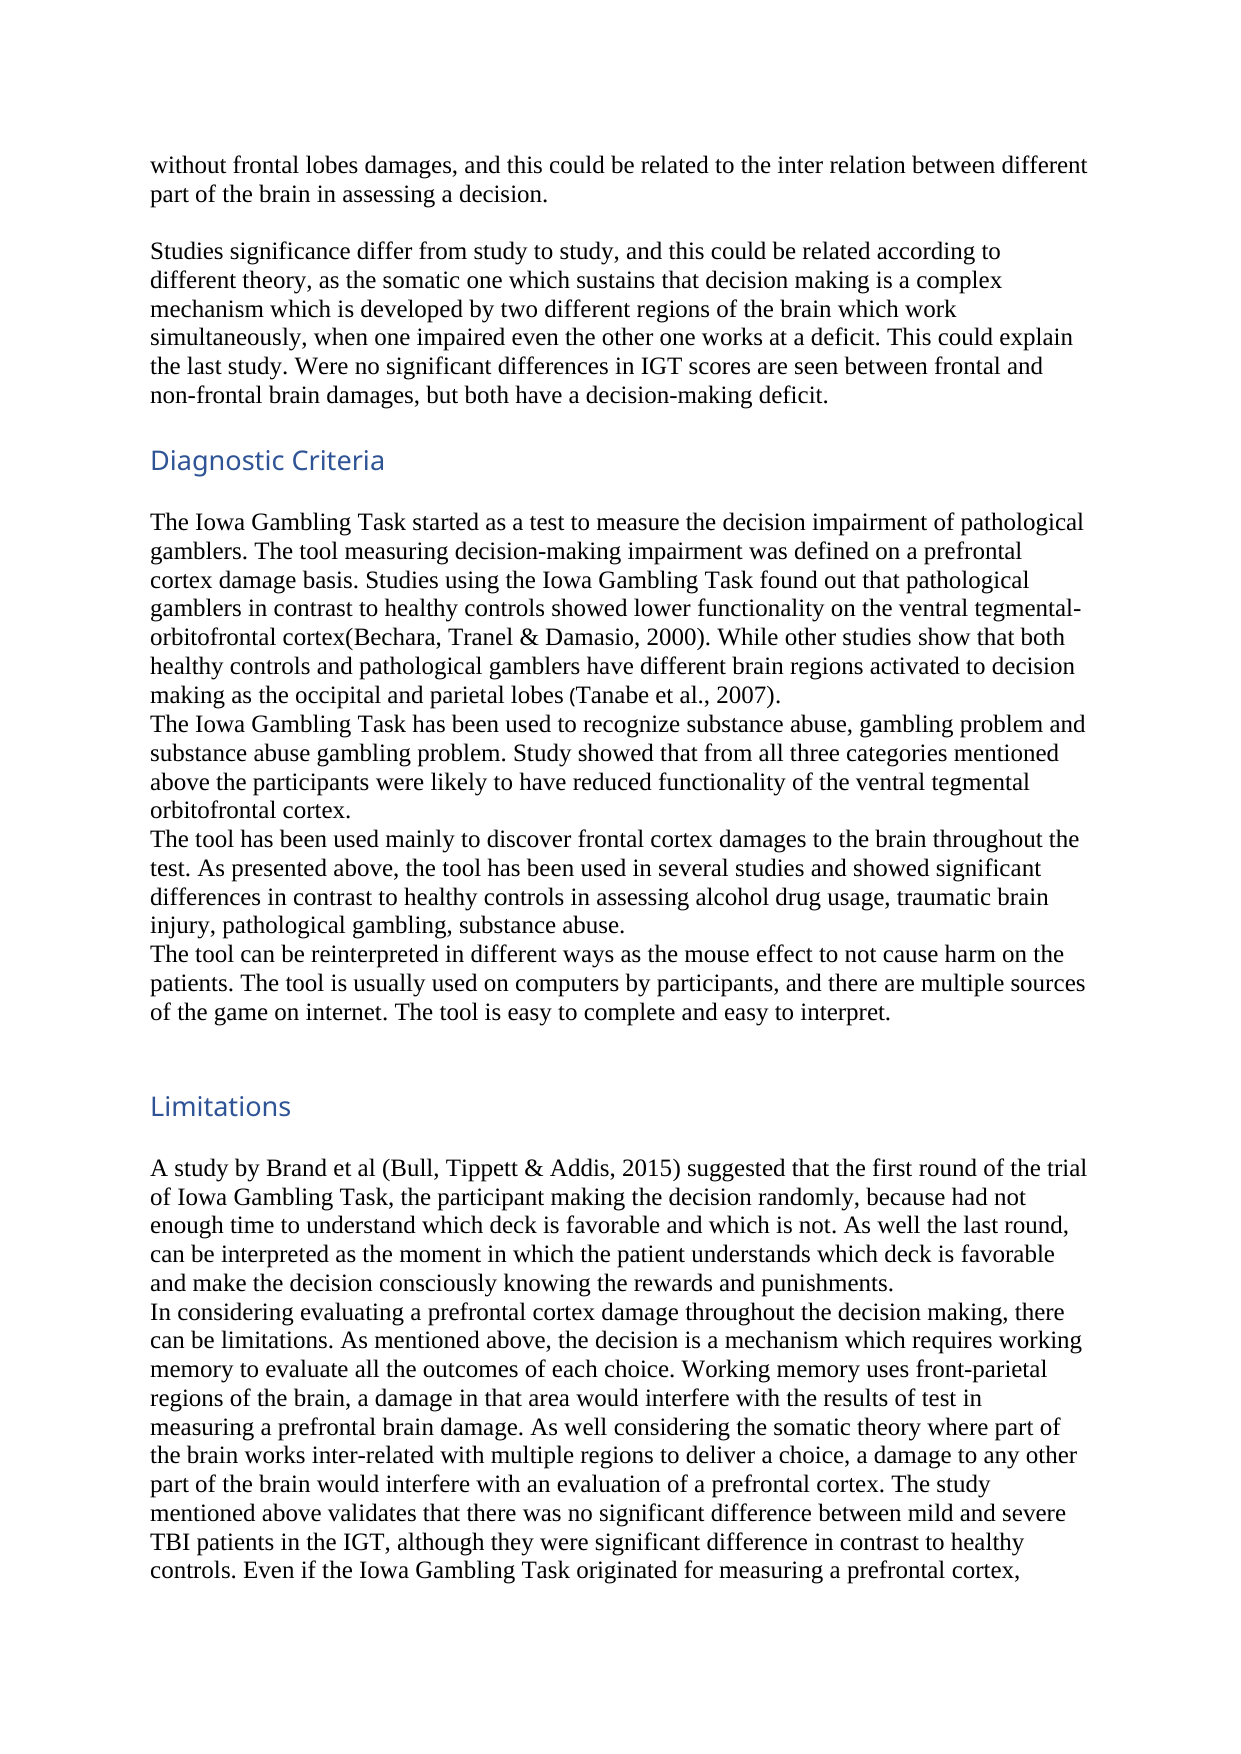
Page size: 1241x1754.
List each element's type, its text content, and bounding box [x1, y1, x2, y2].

text The Iowa Gambling Task started as a test to measure the decision impairment of pathological gamblers. The tool measuring decision-making impairment was defined on a prefrontal cortex damage basis. Studies using the Iowa Gambling Task found out that pathological gamblers in contrast to healthy controls showed lower functionality on the ventral tegmental-orbitofrontal cortex(Bechara, Tranel & Damasio, 2000). While other studies show that both healthy controls and pathological gamblers have different brain regions activated to decision making as the occipital and parietal lobes (Tanabe et al., 2007). [150, 507, 1090, 709]
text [150, 150, 1090, 207]
text Studies significance differ from study to study, and this could be related according to different theory, as the somatic one which sustains that decision making is a complex mechanism which is developed by two different regions of the brain which work simultaneously, when one impaired even the other one works at a deficit. This could explain the last study. Were no significant differences in IGT scores are seen between frontal and non-frontal brain damages, but both have a decision-making deficit. [150, 236, 1090, 409]
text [150, 1297, 1090, 1584]
subtitle Limitations [150, 1087, 1090, 1124]
text A study by Brand et al (Bull, Tippett & Addis, 2015) suggested that the first round of the trial of Iowa Gambling Task, the participant making the decision randomly, because had not enough time to understand which deck is favorable and which is not. As well the last round, can be interpreted as the moment in which the patient understands which deck is favorable and make the decision consciously knowing the rewards and punishments. [150, 1153, 1090, 1297]
text The Iowa Gambling Task has been used to recognize substance abuse, gambling problem and substance abuse gambling problem. Study showed that from all three categories mentioned above the participants were likely to have reduced functionality of the ventral tegmental orbitofrontal cortex. [150, 709, 1090, 824]
text The tool can be reinterpreted in different ways as the mouse effect to not cause harm on the patients. The tool is usually used on computers by participants, and there are multiple sources of the game on internet. The tool is easy to complete and easy to interpret. [150, 939, 1090, 1026]
subtitle Diagnostic Criteria [150, 442, 1090, 478]
text The tool has been used mainly to discover frontal cortex damages to the brain throughout the test. As presented above, the tool has been used in several studies and showed significant differences in contrast to healthy controls in assessing alcohol drug usage, traumatic brain injury, pathological gambling, substance abuse. [150, 824, 1090, 939]
